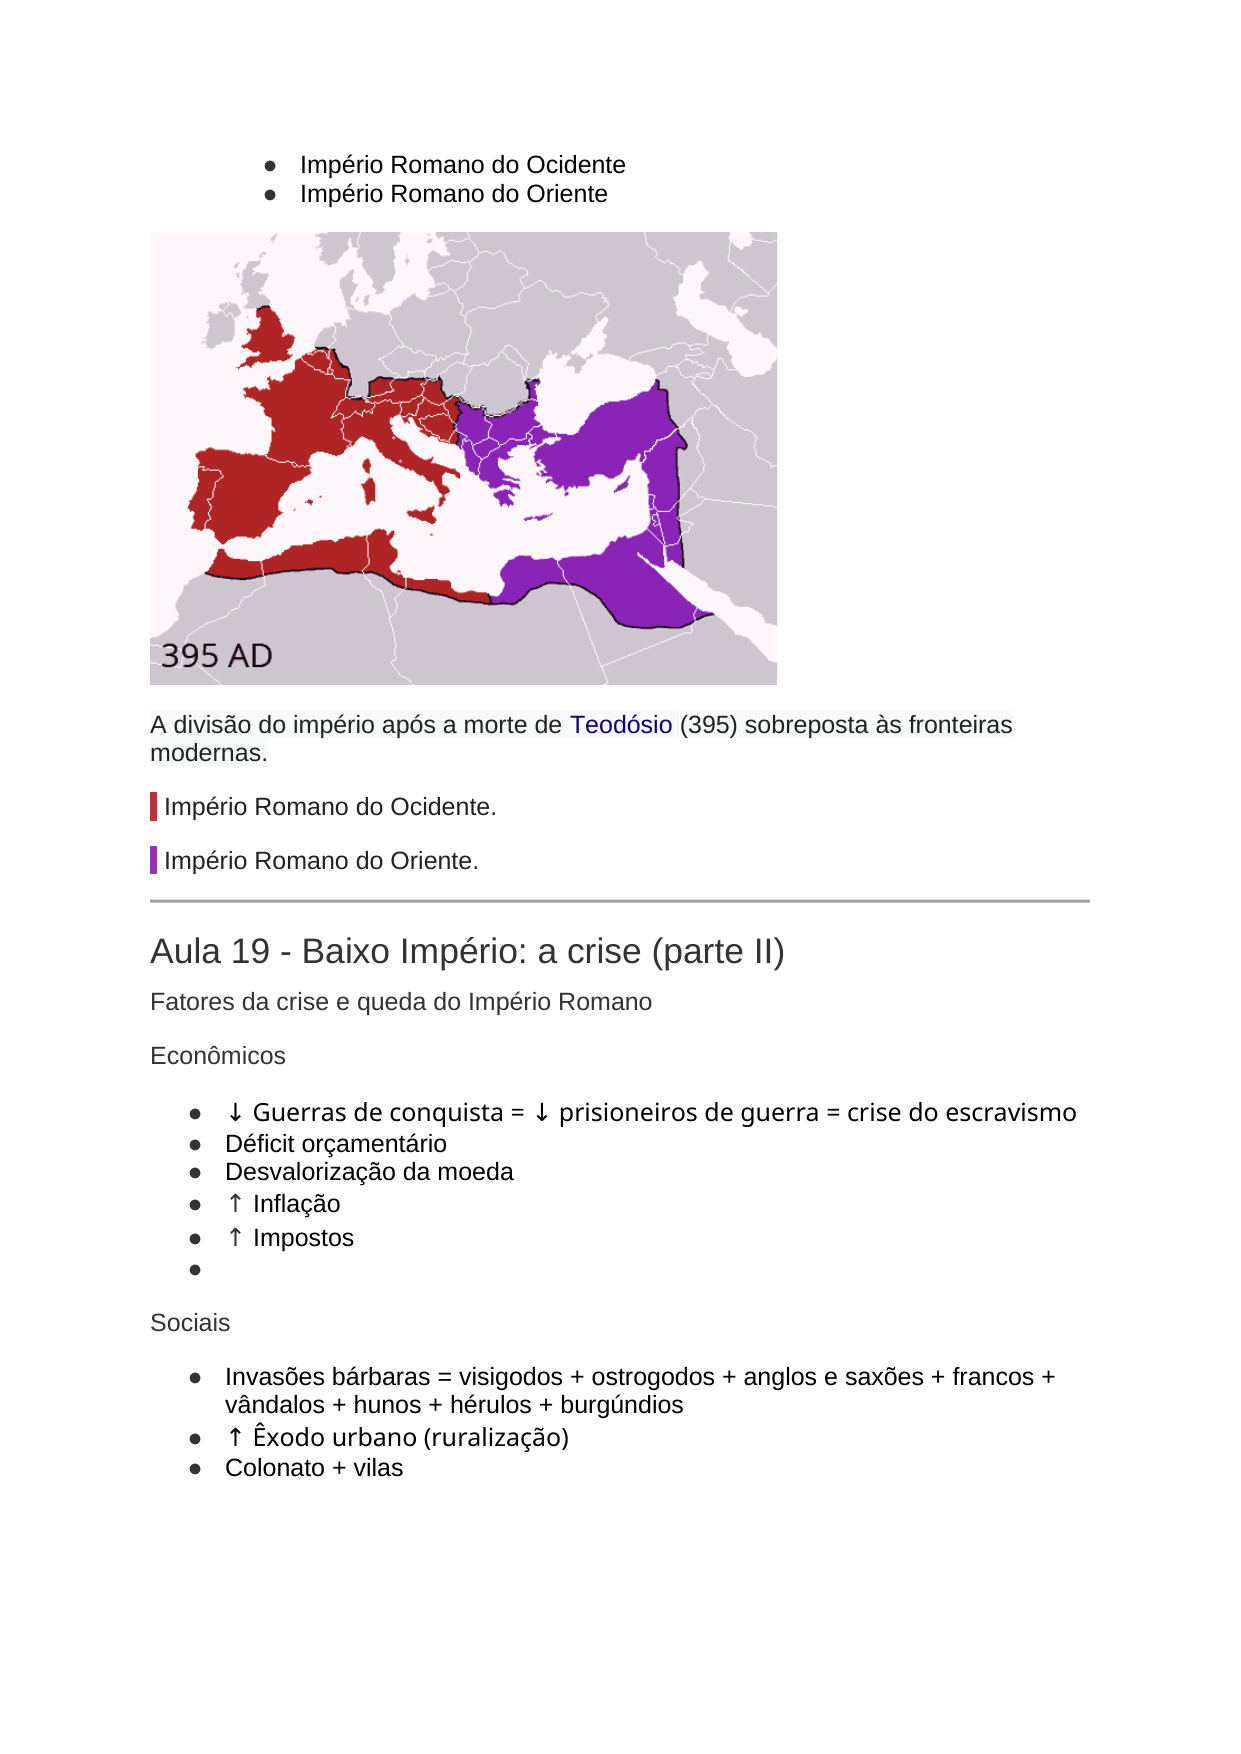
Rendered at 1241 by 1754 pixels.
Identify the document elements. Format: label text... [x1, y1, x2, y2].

picture [150, 232, 778, 685]
text Econômicos [150, 1041, 1090, 1069]
text A divisão do império após a morte de Teodósio (395) sobreposta às fronteiras modernas. [150, 709, 1090, 767]
list Império Romano do Oriente [262, 179, 1090, 207]
text Sociais [150, 1308, 1090, 1337]
text Império Romano do Ocidente. [157, 792, 1090, 821]
list Desvalorização da moeda [187, 1157, 1090, 1186]
list ↓ Guerras de conquista = ↓ prisioneiros de guerra = crise do escravismo [187, 1094, 1090, 1128]
subtitle Aula 19 - Baixo Império: a crise (parte II) [150, 930, 1090, 971]
list Império Romano do Ocidente [262, 150, 1090, 179]
list Invasões bárbaras = visigodos + ostrogodos + anglos e saxões + francos + vândalos + hunos + hérulos + burgúndios [187, 1362, 1090, 1419]
list ↑ Inflação [187, 1186, 1090, 1220]
list ↑ Impostos [187, 1220, 1090, 1254]
text Fatores da crise e queda do Império Romano [150, 987, 1090, 1016]
list Déficit orçamentário [187, 1128, 1090, 1157]
text Império Romano do Oriente. [157, 846, 1090, 874]
list ↑ Êxodo urbano (ruralização) [187, 1419, 1090, 1453]
list Colonato + vilas [187, 1453, 1090, 1482]
